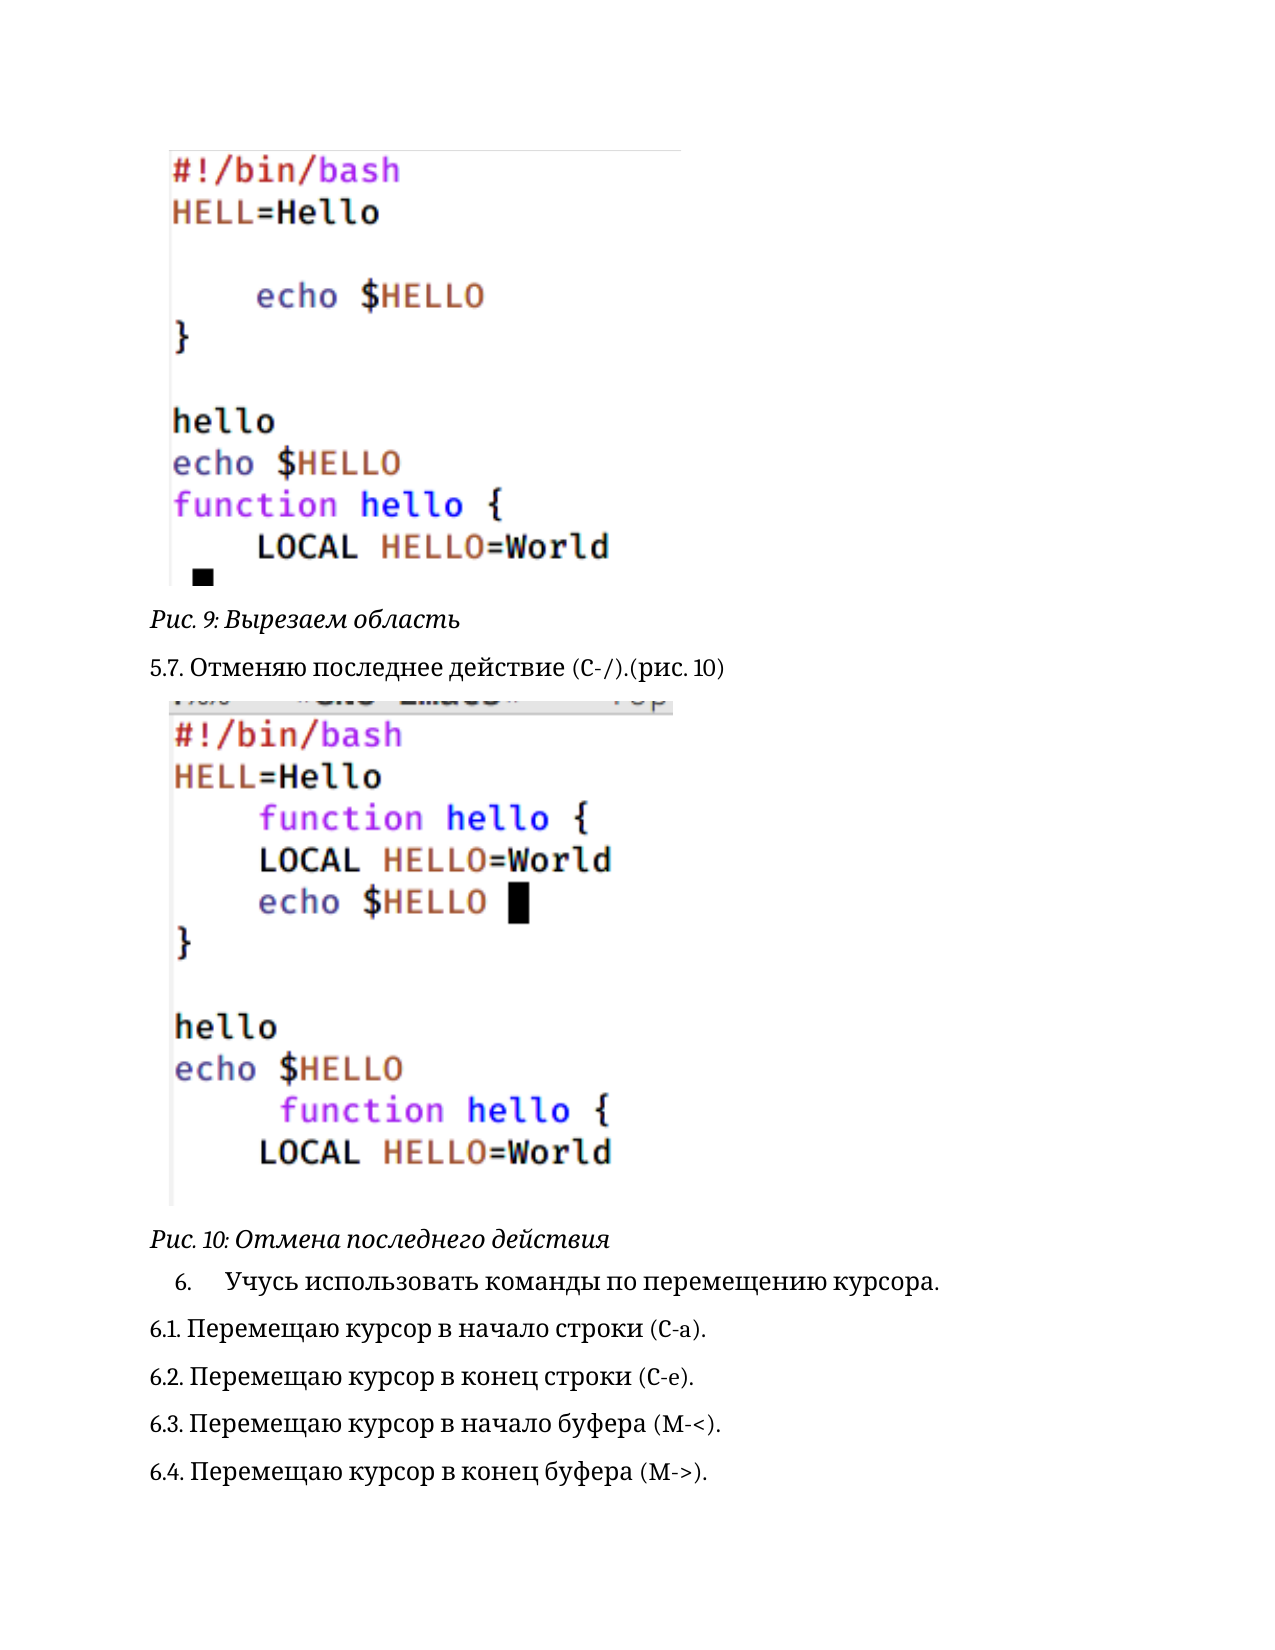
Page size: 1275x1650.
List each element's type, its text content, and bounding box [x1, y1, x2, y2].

picture [168, 701, 673, 1206]
text 6.4. Перемещаю курсор в конец буфера (M->). [150, 1457, 1125, 1486]
text 6.2. Перемещаю курсор в конец строки (C-e). [150, 1362, 1125, 1391]
text 6.1. Перемещаю курсор в начало строки (C-a). [150, 1315, 1125, 1344]
text 5.7. Отменяю последнее действие (C-/).(рис. 10) [150, 654, 1125, 682]
text 6.3. Перемещаю курсор в начало буфера (M-<). [150, 1410, 1125, 1439]
list Учусь использовать команды по перемещению курсора. [175, 1267, 1125, 1296]
picture [168, 150, 682, 586]
text Рис. 10: Отмена последнего действия [150, 1226, 1125, 1255]
text Рис. 9: Вырезаем область [150, 606, 1125, 635]
